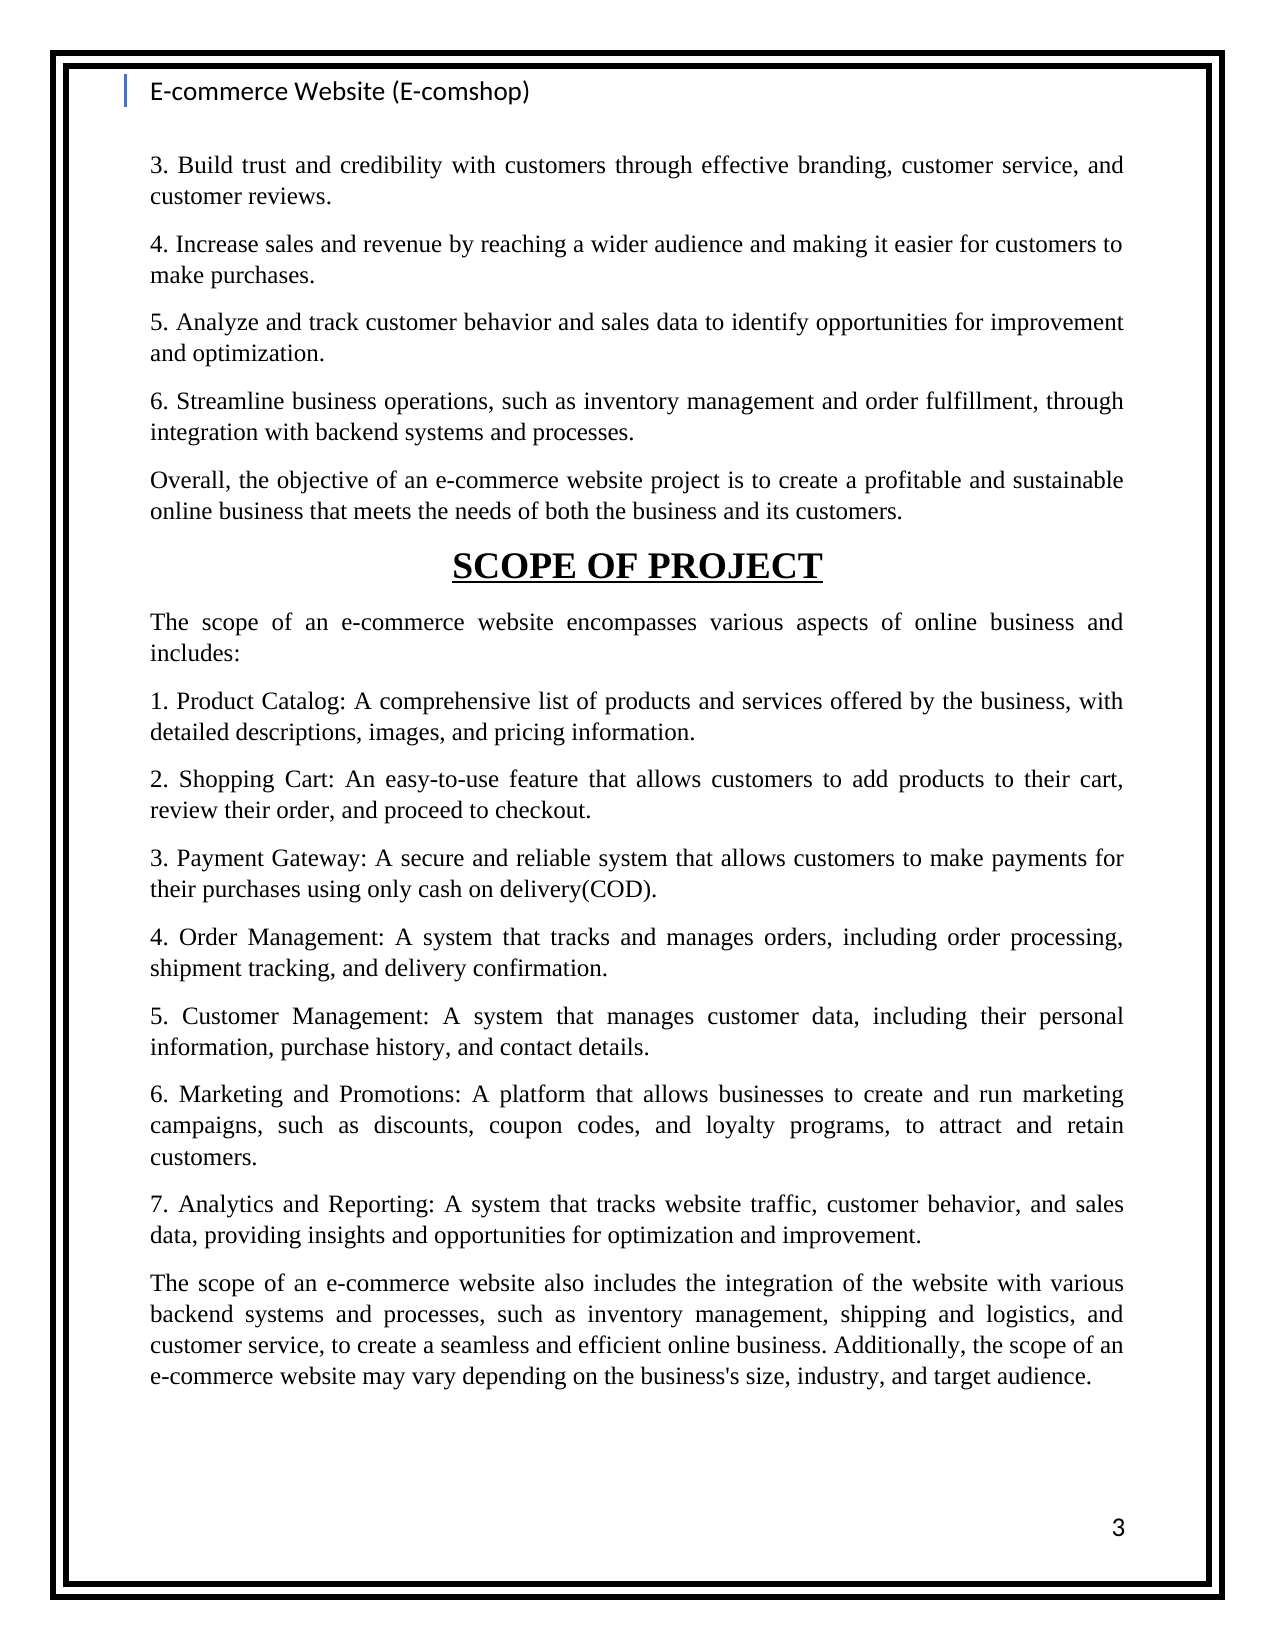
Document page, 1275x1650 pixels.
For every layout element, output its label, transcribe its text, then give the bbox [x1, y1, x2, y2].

text 5. Customer Management: A system that manages customer data, including their personal information, purchase history, and contact details. [150, 1001, 1125, 1061]
text 3. Build trust and credibility with customers through effective branding, customer service, and customer reviews. [150, 150, 1125, 210]
text 5. Analyze and track customer behavior and sales data to identify opportunities for improvement and optimization. [150, 307, 1125, 367]
text 6. Marketing and Promotions: A platform that allows businesses to create and run marketing campaigns, such as discounts, coupon codes, and loyalty programs, to attract and retain customers. [150, 1079, 1125, 1170]
text SCOPE OF PROJECT [150, 544, 1125, 587]
text The scope of an e-commerce website encompasses various aspects of online business and includes: [150, 607, 1125, 667]
text 2. Shopping Cart: An easy-to-use feature that allows customers to add products to their cart, review their order, and proceed to checkout. [150, 764, 1125, 824]
text 6. Streamline business operations, such as inventory management and order fulfillment, through integration with backend systems and processes. [150, 386, 1125, 446]
text The scope of an e-commerce website also includes the integration of the website with various backend systems and processes, such as inventory management, shipping and logistics, and customer service, to create a seamless and efficient online business. Additionally, the scope of an e-commerce website may vary depending on the business's size, industry, and target audience. [150, 1268, 1125, 1390]
text 4. Order Management: A system that tracks and manages orders, including order processing, shipment tracking, and delivery confirmation. [150, 922, 1125, 982]
text 7. Analytics and Reporting: A system that tracks website traffic, customer behavior, and sales data, providing insights and opportunities for optimization and improvement. [150, 1189, 1125, 1249]
text Overall, the objective of an e-commerce website project is to create a profitable and sustainable online business that meets the needs of both the business and its customers. [150, 465, 1125, 525]
text 4. Increase sales and revenue by reaching a wider audience and making it easier for customers to make purchases. [150, 229, 1125, 288]
text 1. Product Catalog: A comprehensive list of products and services offered by the business, with detailed descriptions, images, and pricing information. [150, 686, 1125, 746]
text 3. Payment Gateway: A secure and reliable system that allows customers to make payments for their purchases using only cash on delivery(COD). [150, 843, 1125, 903]
